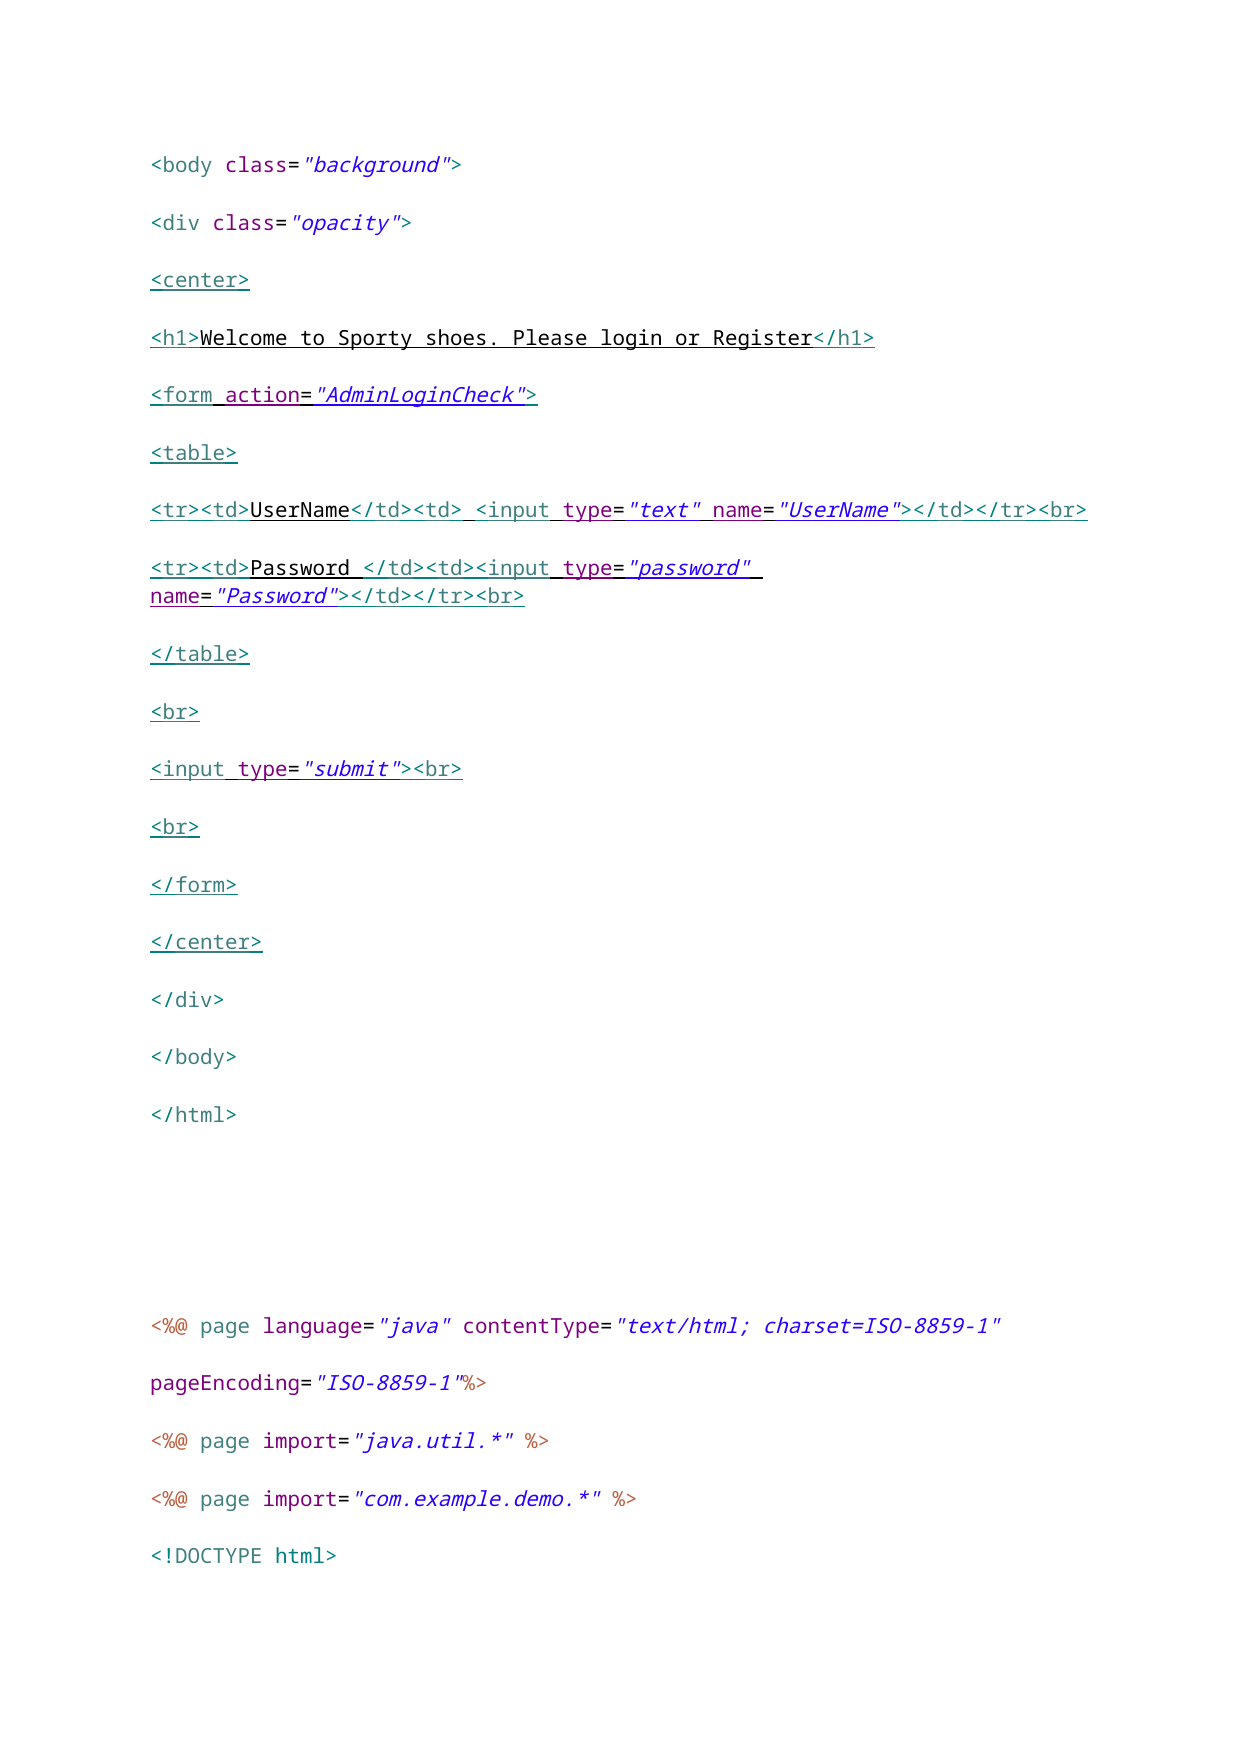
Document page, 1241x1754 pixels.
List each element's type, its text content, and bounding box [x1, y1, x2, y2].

text <%@ page import="com.example.demo.*" %> [150, 1484, 1090, 1512]
text <tr><td>UserName</td><td> <input type="text" name="UserName"></td></tr><br> [150, 496, 1090, 524]
text <!DOCTYPE html> [150, 1541, 1090, 1570]
text <tr><td>Password </td><td><input type="password" name="Password"></td></tr><br> [150, 553, 1090, 610]
text <form action="AdminLoginCheck"> [150, 380, 1090, 409]
text </form> [150, 870, 1090, 898]
text </div> [150, 985, 1090, 1013]
text </html> [150, 1100, 1090, 1128]
text </center> [150, 927, 1090, 956]
text <%@ page language="java" contentType="text/html; charset=ISO-8859-1" [150, 1311, 1090, 1339]
text pageEncoding="ISO-8859-1"%> [150, 1368, 1090, 1397]
text </table> [150, 639, 1090, 668]
text <center> [150, 265, 1090, 294]
text <table> [150, 438, 1090, 466]
text <br> [150, 697, 1090, 725]
text <h1>Welcome to Sporty shoes. Please login or Register</h1> [150, 323, 1090, 351]
text </body> [150, 1042, 1090, 1071]
text <body class="background"> [150, 150, 1090, 178]
text <input type="submit"><br> [150, 754, 1090, 783]
text <%@ page import="java.util.*" %> [150, 1426, 1090, 1454]
text <br> [150, 812, 1090, 841]
text <div class="opacity"> [150, 208, 1090, 236]
